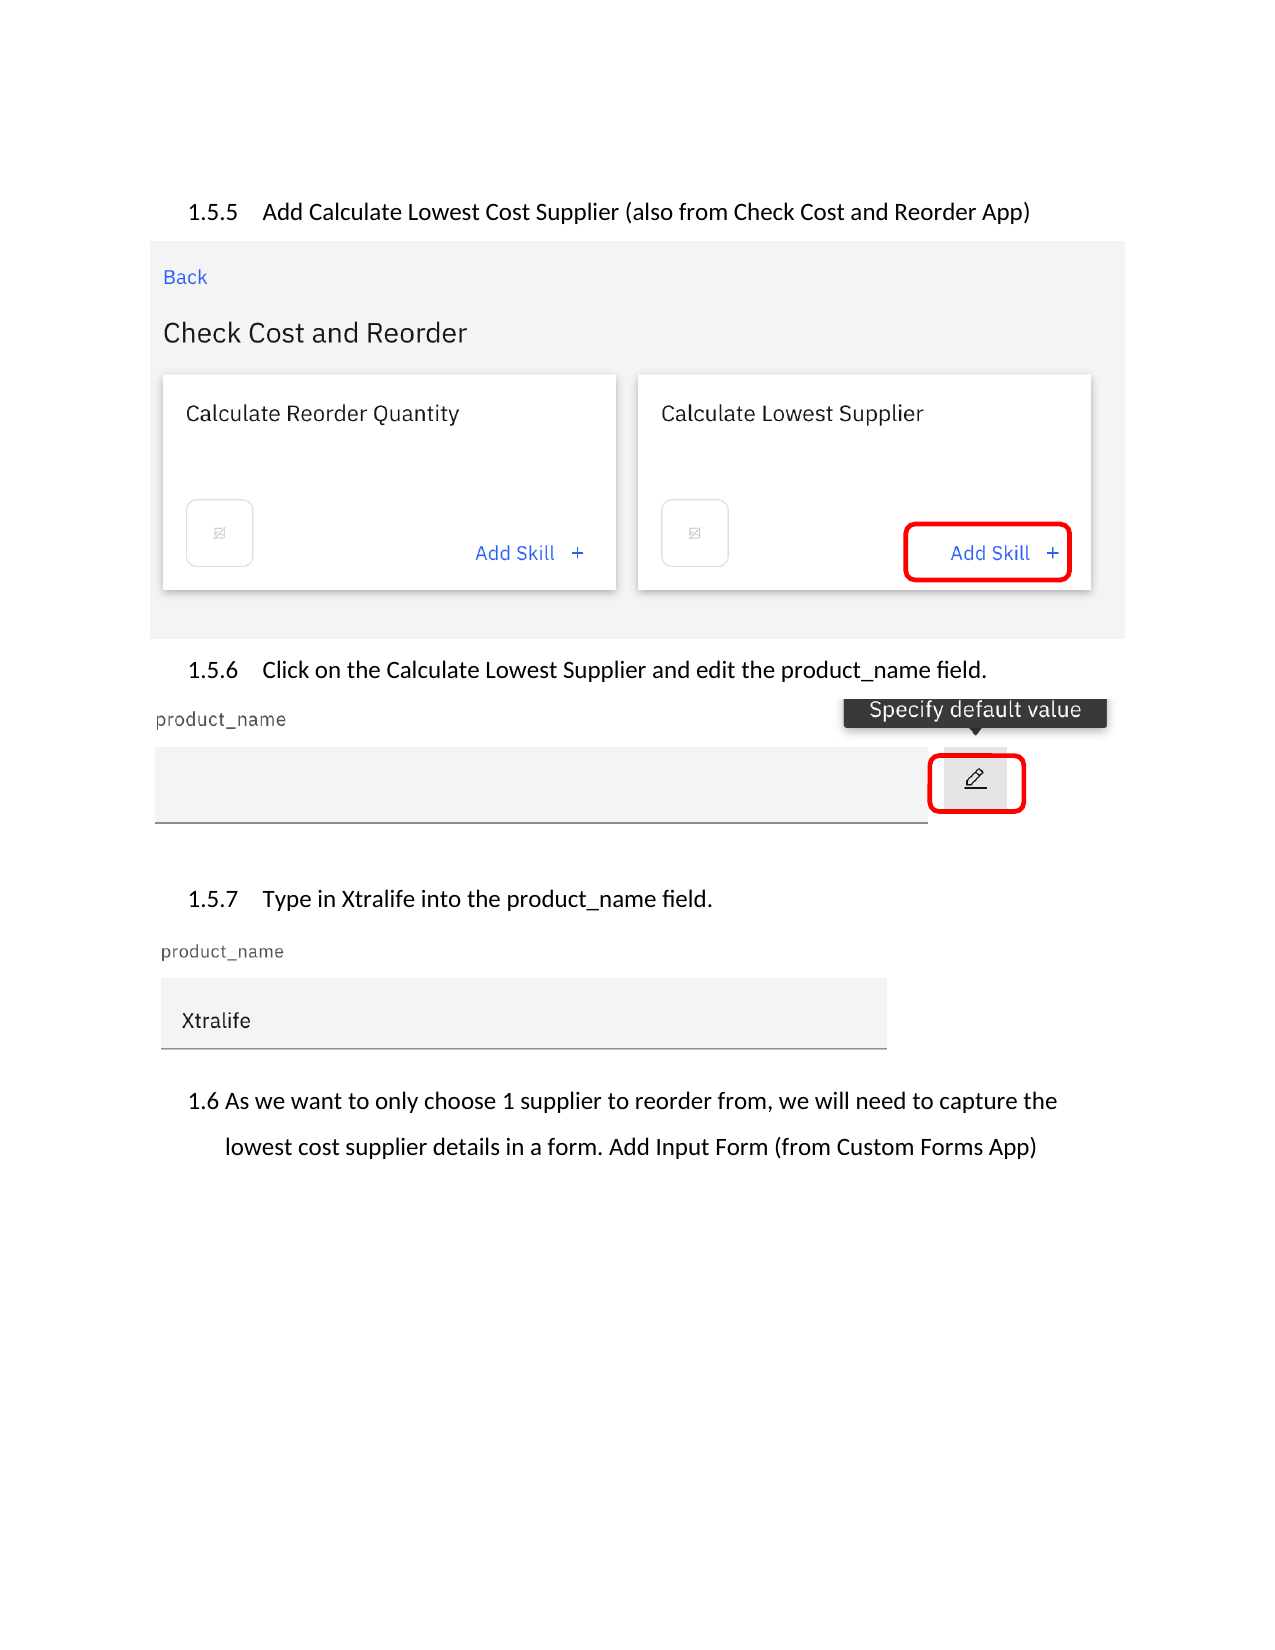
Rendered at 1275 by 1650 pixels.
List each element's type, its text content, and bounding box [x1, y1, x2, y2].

picture [150, 699, 1125, 868]
picture [150, 241, 1125, 639]
list Type in Xtralife into the product_name field. [187, 883, 1125, 913]
picture [150, 928, 930, 1070]
list Add Calculate Lowest Cost Supplier (also from Check Cost and Reorder App) [187, 196, 1125, 226]
list As we want to only choose 1 supplier to reorder from, we will need to capture the lowest cost supplier details in a form. Add Input Form (from Custom Forms App) [187, 1085, 1125, 1161]
list Click on the Calculate Lowest Supplier and edit the product_name field. [187, 654, 1125, 684]
